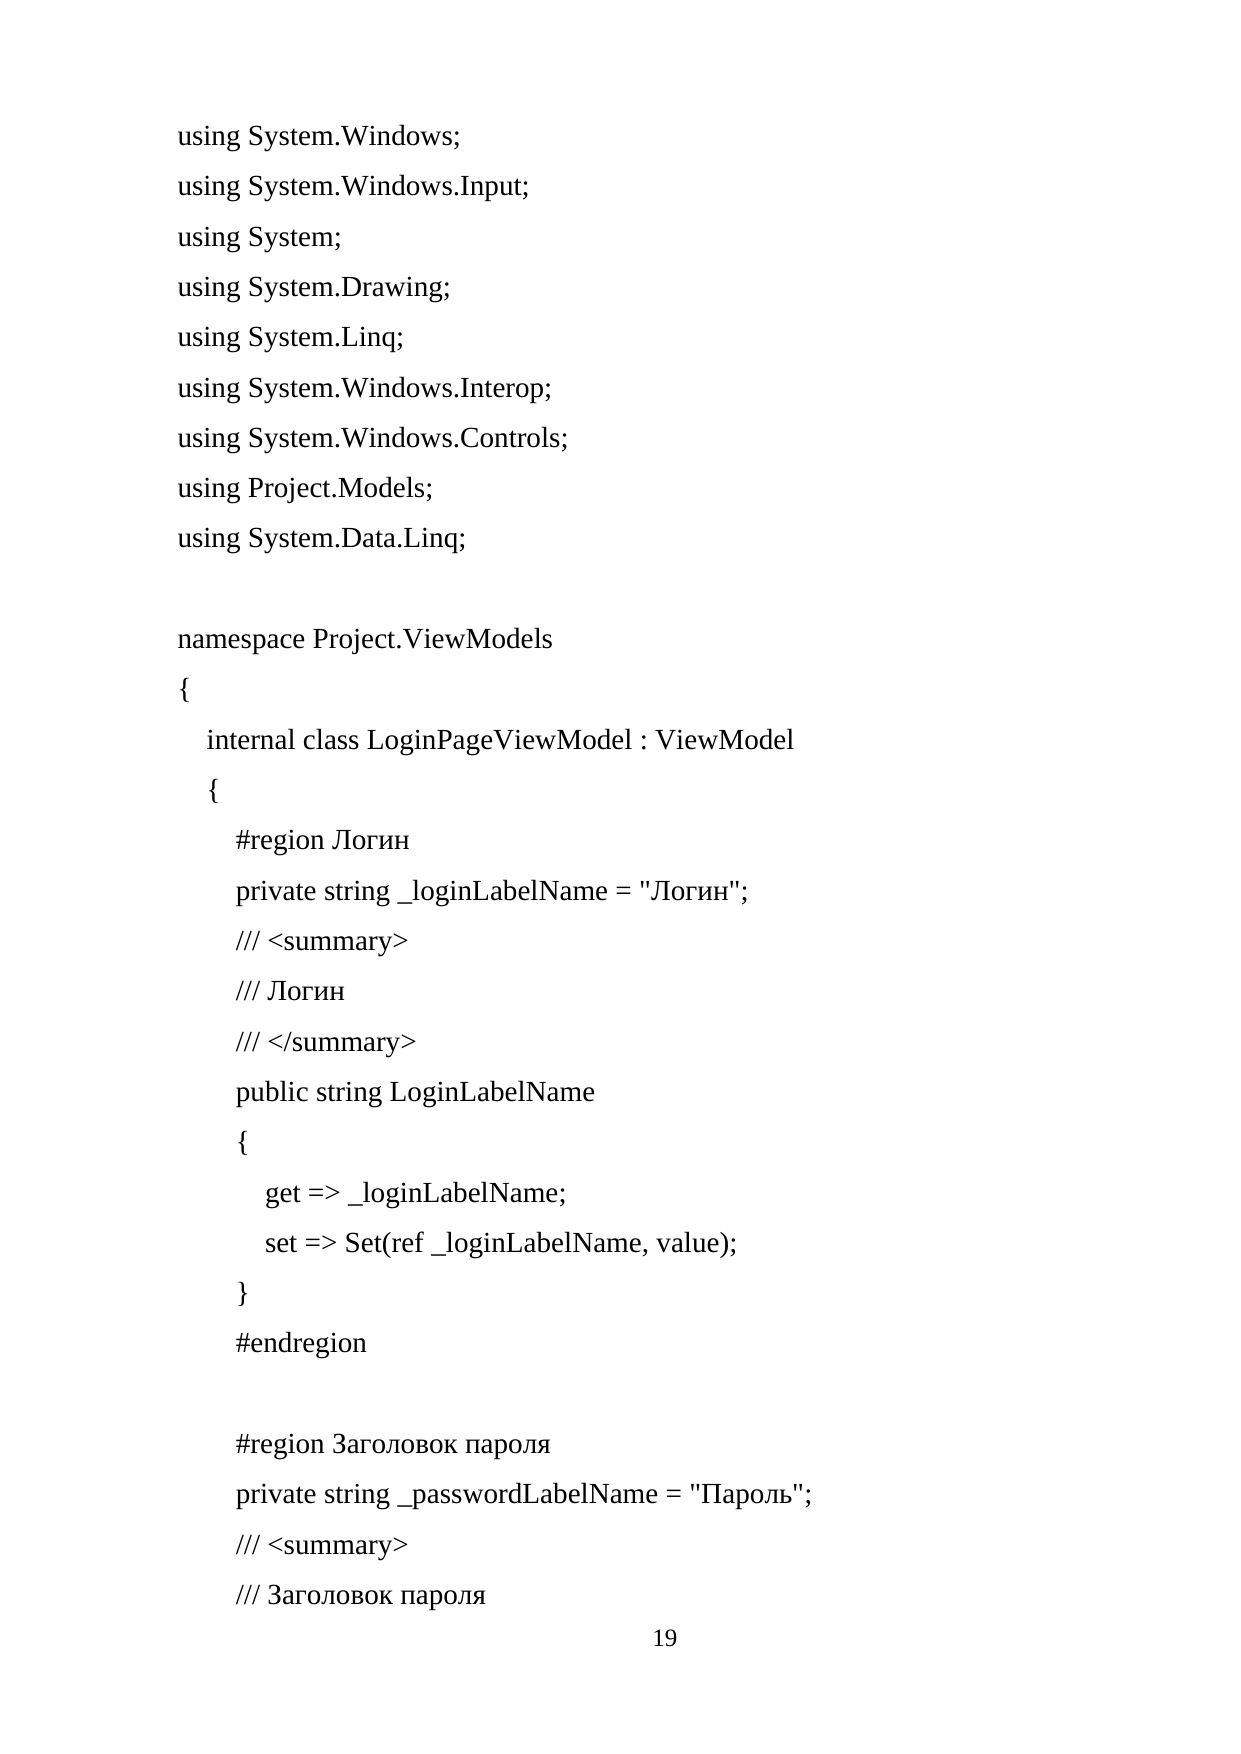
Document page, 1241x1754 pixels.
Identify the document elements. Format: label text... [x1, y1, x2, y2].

text using System.Windows.Controls; [177, 420, 1152, 453]
text using System.Windows.Input; [177, 168, 1152, 202]
text using System; [177, 219, 1152, 252]
text #region Логин [177, 822, 1152, 856]
text { [177, 1124, 1152, 1158]
text using System.Windows.Interop; [177, 370, 1152, 403]
text /// </summary> [177, 1024, 1152, 1057]
text /// <summary> [177, 1527, 1152, 1560]
text /// <summary> [177, 923, 1152, 957]
text #endregion [177, 1326, 1152, 1359]
text #region Заголовок пароля [177, 1426, 1152, 1460]
text using System.Linq; [177, 319, 1152, 353]
text private string _loginLabelName = "Логин"; [177, 873, 1152, 906]
text /// Логин [177, 973, 1152, 1007]
text { [177, 772, 1152, 806]
text /// Заголовок пароля [177, 1577, 1152, 1611]
text namespace Project.ViewModels [177, 621, 1152, 655]
text set => Set(ref _loginLabelName, value); [177, 1225, 1152, 1258]
text private string _passwordLabelName = "Пароль"; [177, 1477, 1152, 1510]
text using System.Drawing; [177, 269, 1152, 303]
text using System.Data.Linq; [177, 521, 1152, 554]
text using Project.Models; [177, 470, 1152, 504]
text public string LoginLabelName [177, 1074, 1152, 1108]
text internal class LoginPageViewModel : ViewModel [177, 722, 1152, 755]
text } [177, 1275, 1152, 1309]
text get => _loginLabelName; [177, 1175, 1152, 1208]
text { [177, 672, 1152, 705]
text using System.Windows; [177, 118, 1152, 152]
